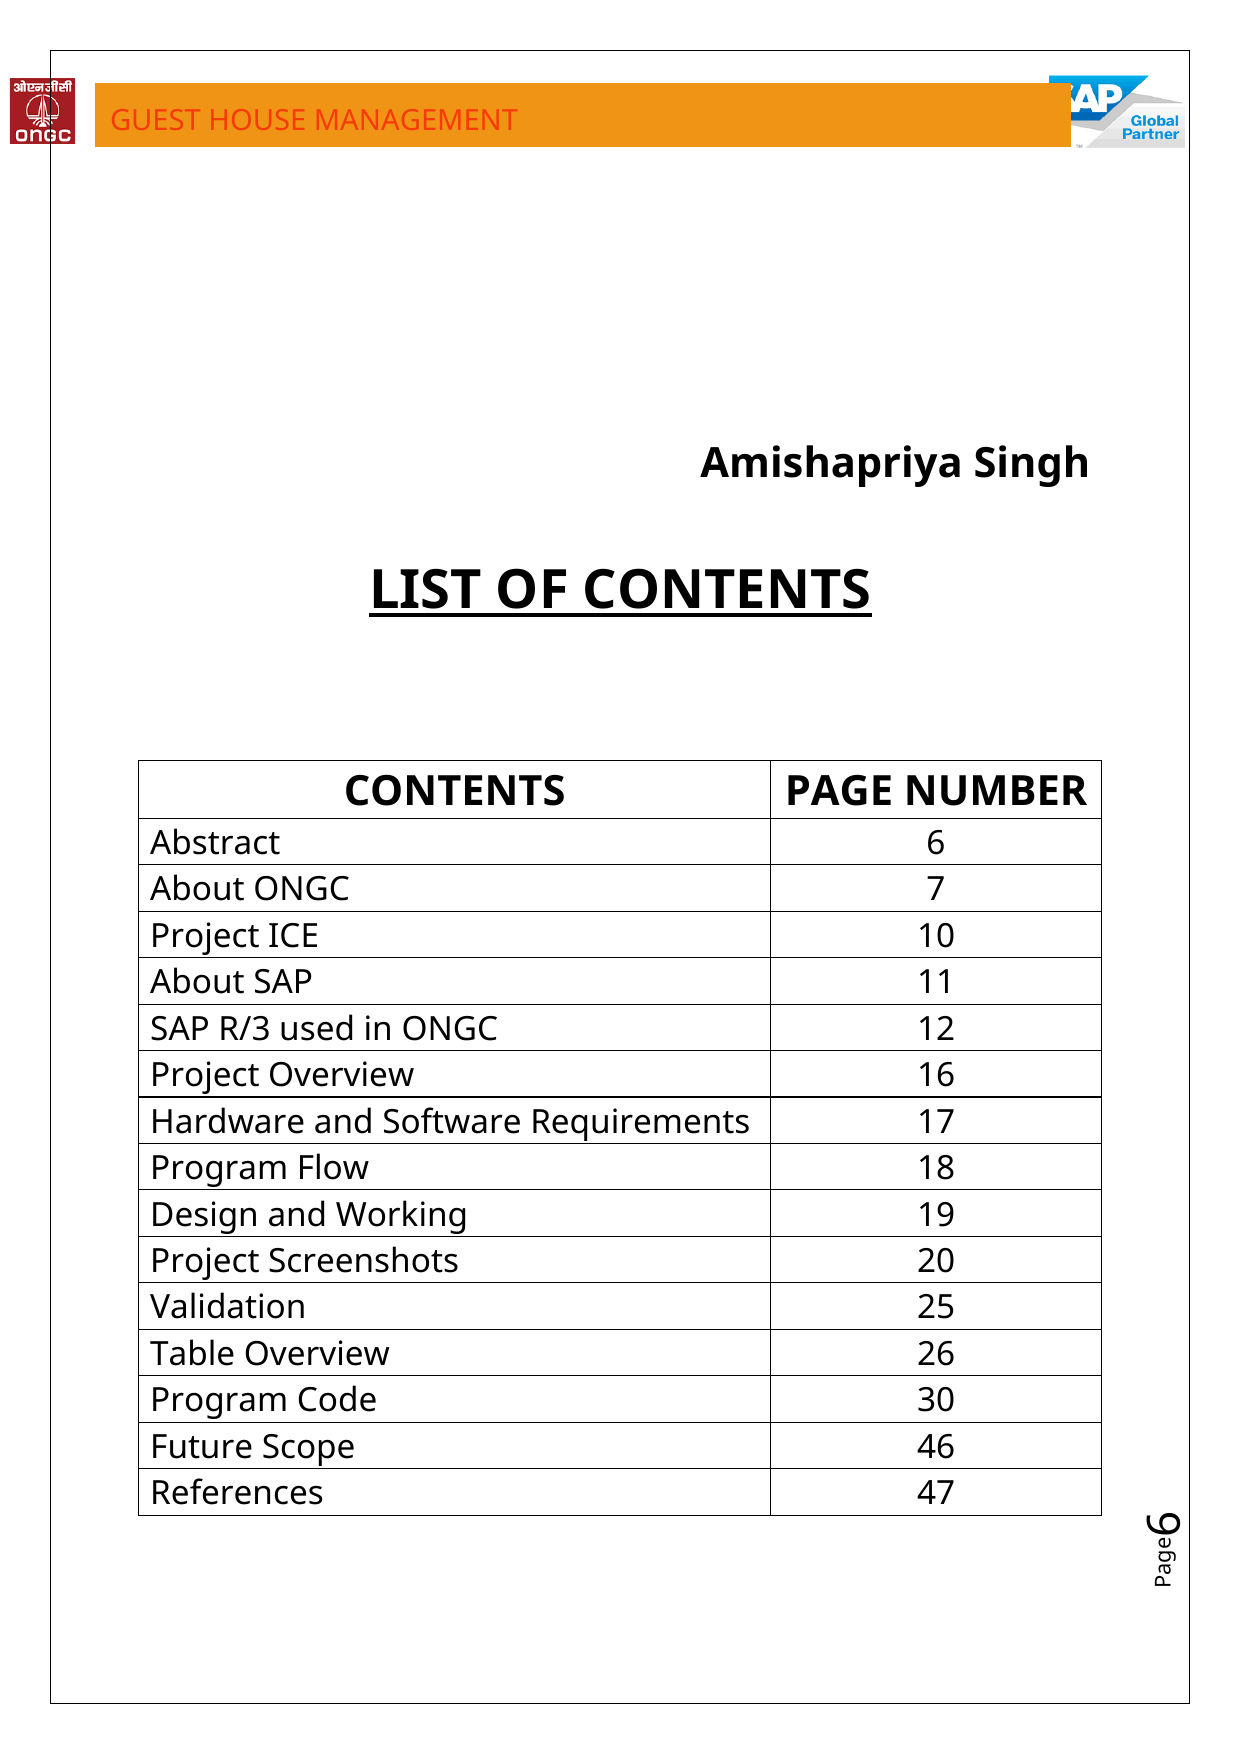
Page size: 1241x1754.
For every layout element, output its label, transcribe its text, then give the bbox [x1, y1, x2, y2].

picture [1045, 75, 1188, 149]
table_cell 17 [771, 1098, 1101, 1143]
table_cell Program Flow [139, 1144, 770, 1189]
table_cell 12 [771, 1005, 1101, 1050]
table_header CONTENTS [139, 761, 770, 818]
text LIST OF CONTENTS [150, 550, 1090, 624]
picture [9, 78, 50, 144]
table_cell References [139, 1469, 770, 1514]
table_cell 18 [771, 1144, 1101, 1189]
table_cell 26 [771, 1330, 1101, 1375]
table_cell 11 [771, 958, 1101, 1003]
table_cell About SAP [139, 958, 770, 1003]
table_cell 16 [771, 1051, 1101, 1096]
table_cell 7 [771, 865, 1101, 911]
table_cell About ONGC [139, 865, 770, 911]
picture [51, 78, 75, 144]
table_cell Project ICE [139, 912, 770, 957]
table_cell 47 [771, 1469, 1101, 1514]
table_cell Table Overview [139, 1330, 770, 1375]
table_cell 30 [771, 1376, 1101, 1422]
table_cell Design and Working [139, 1190, 770, 1236]
table_cell Future Scope [139, 1423, 770, 1468]
table_cell 6 [771, 819, 1101, 864]
table_header PAGE NUMBER [771, 761, 1101, 818]
table_cell 25 [771, 1283, 1101, 1329]
table_cell Abstract [139, 819, 770, 864]
table_cell Program Code [139, 1376, 770, 1422]
table_cell Hardware and Software Requirements [139, 1098, 770, 1143]
table_cell 20 [771, 1237, 1101, 1282]
table_cell SAP R/3 used in ONGC [139, 1005, 770, 1050]
table_cell Validation [139, 1283, 770, 1329]
table_cell Project Overview [139, 1051, 770, 1096]
table_cell 10 [771, 912, 1101, 957]
table_cell Project Screenshots [139, 1237, 770, 1282]
subtitle Amishapriya Singh [150, 433, 1090, 489]
table_cell 46 [771, 1423, 1101, 1468]
table_cell 19 [771, 1190, 1101, 1236]
